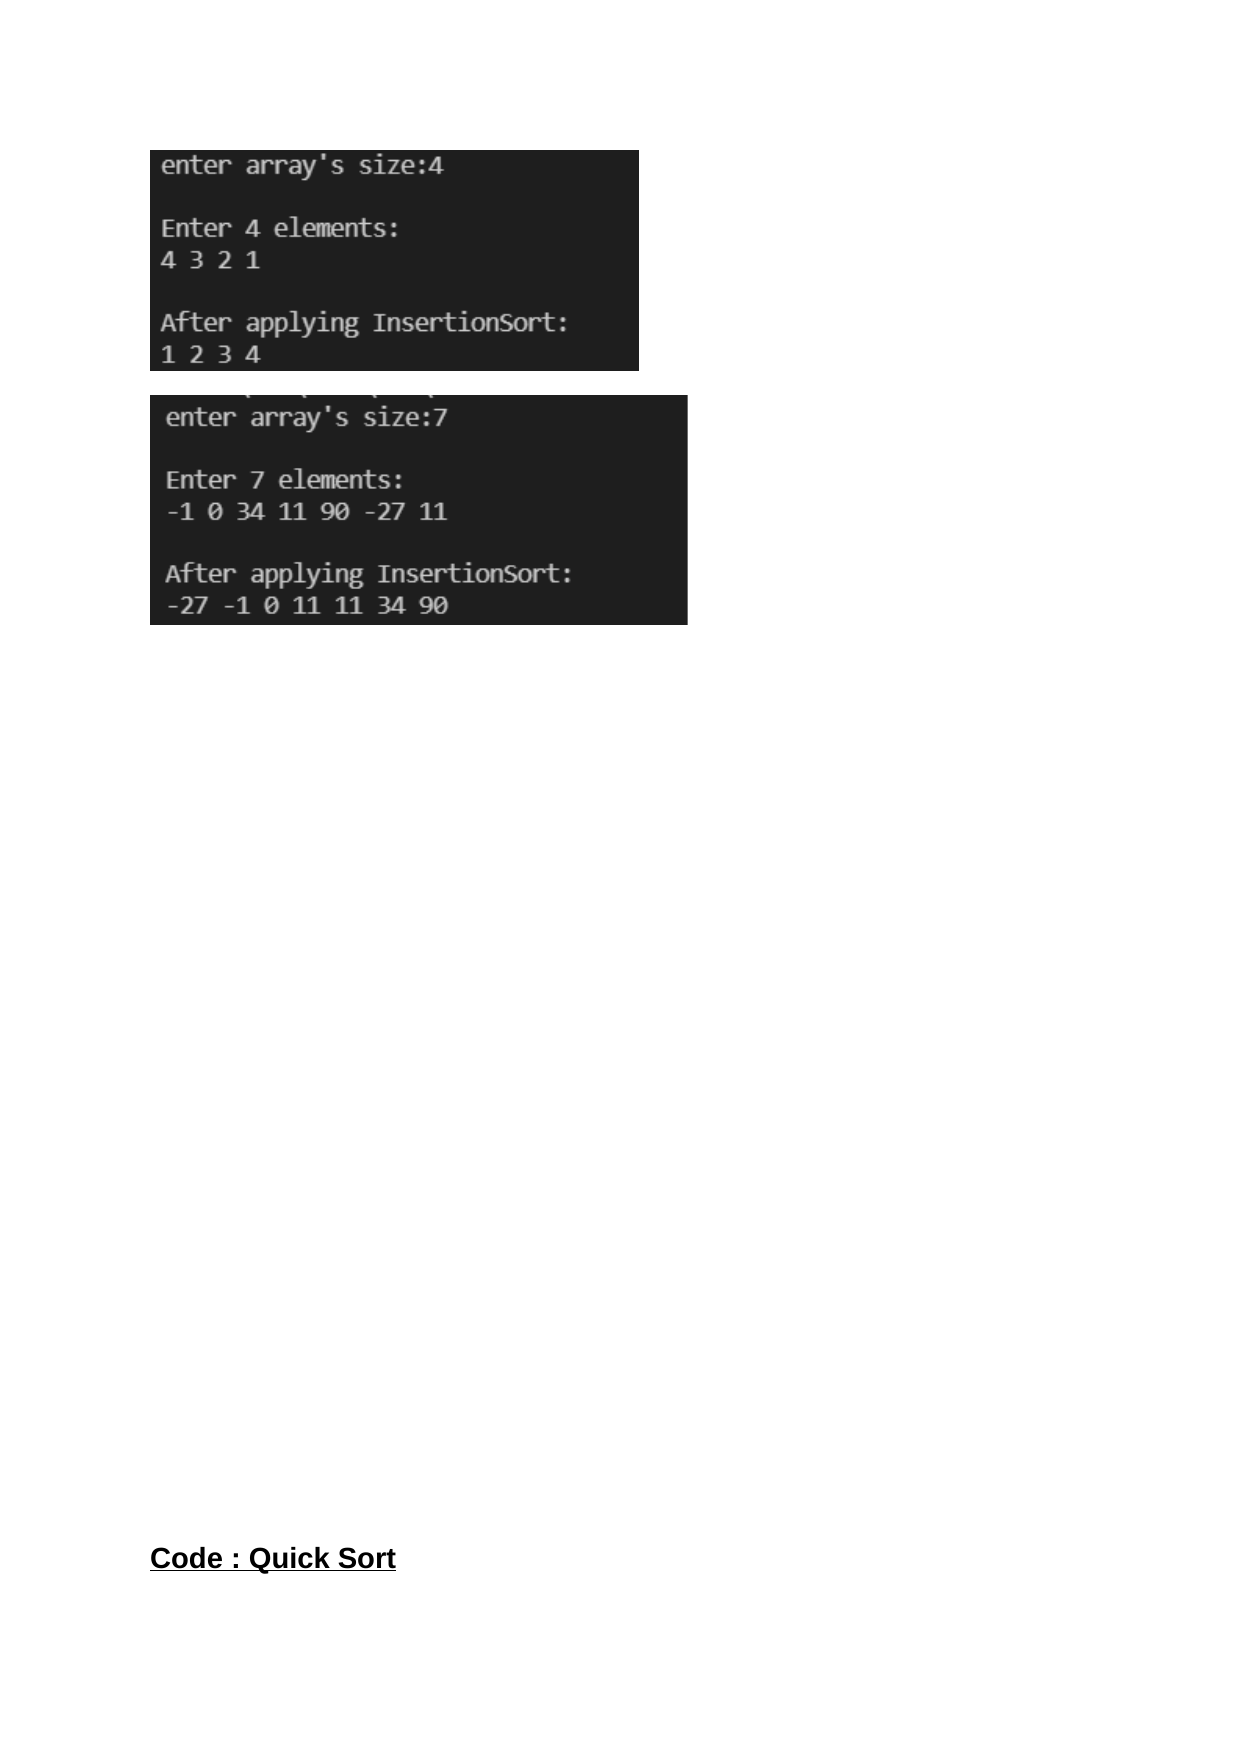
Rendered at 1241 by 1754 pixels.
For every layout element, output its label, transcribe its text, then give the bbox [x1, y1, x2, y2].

picture [150, 395, 688, 625]
picture [150, 150, 639, 371]
text Code : Quick Sort [150, 1541, 1090, 1574]
